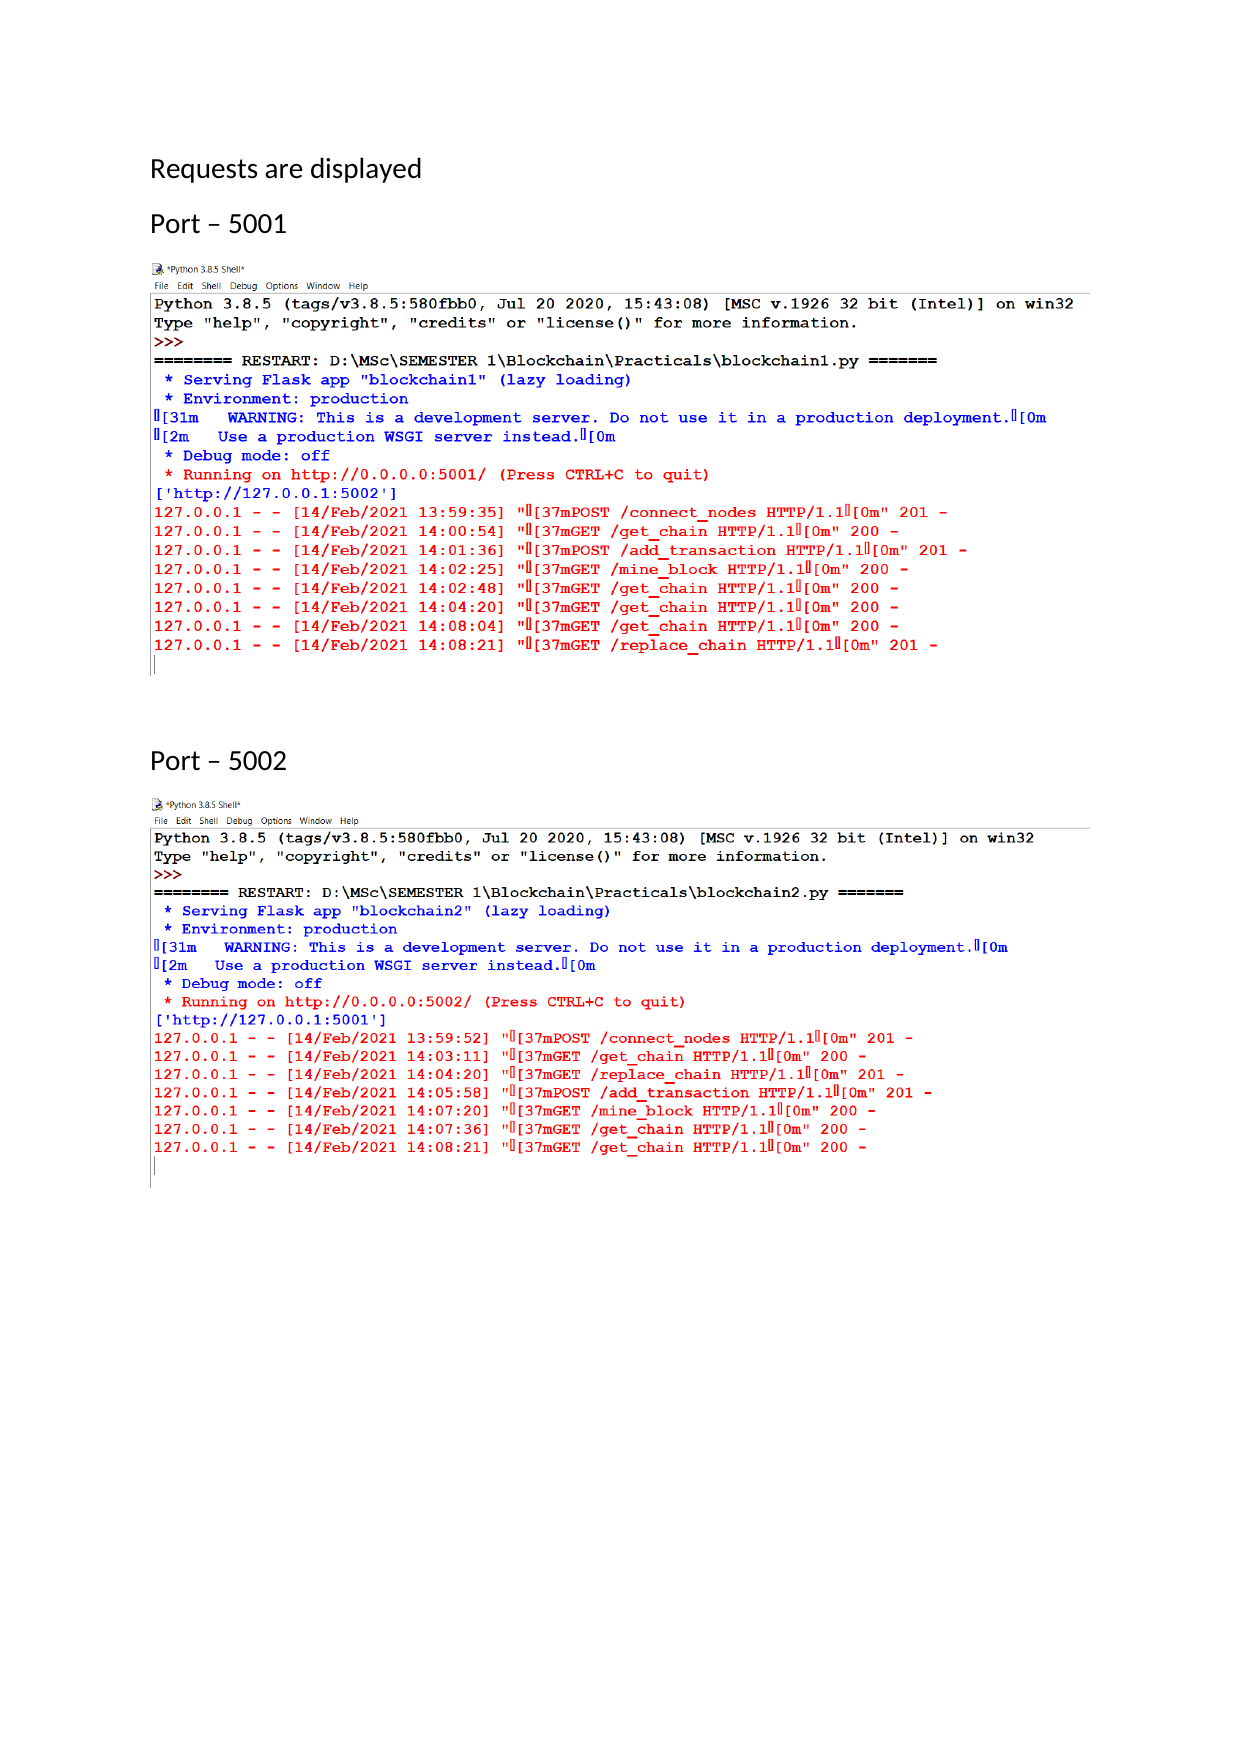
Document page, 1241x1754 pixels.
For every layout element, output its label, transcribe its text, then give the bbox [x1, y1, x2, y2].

text Port – 5001 [150, 205, 1090, 241]
text Requests are displayed [150, 150, 1090, 186]
picture [150, 796, 1091, 1188]
picture [150, 260, 1091, 676]
text Port – 5002 [150, 742, 1090, 777]
